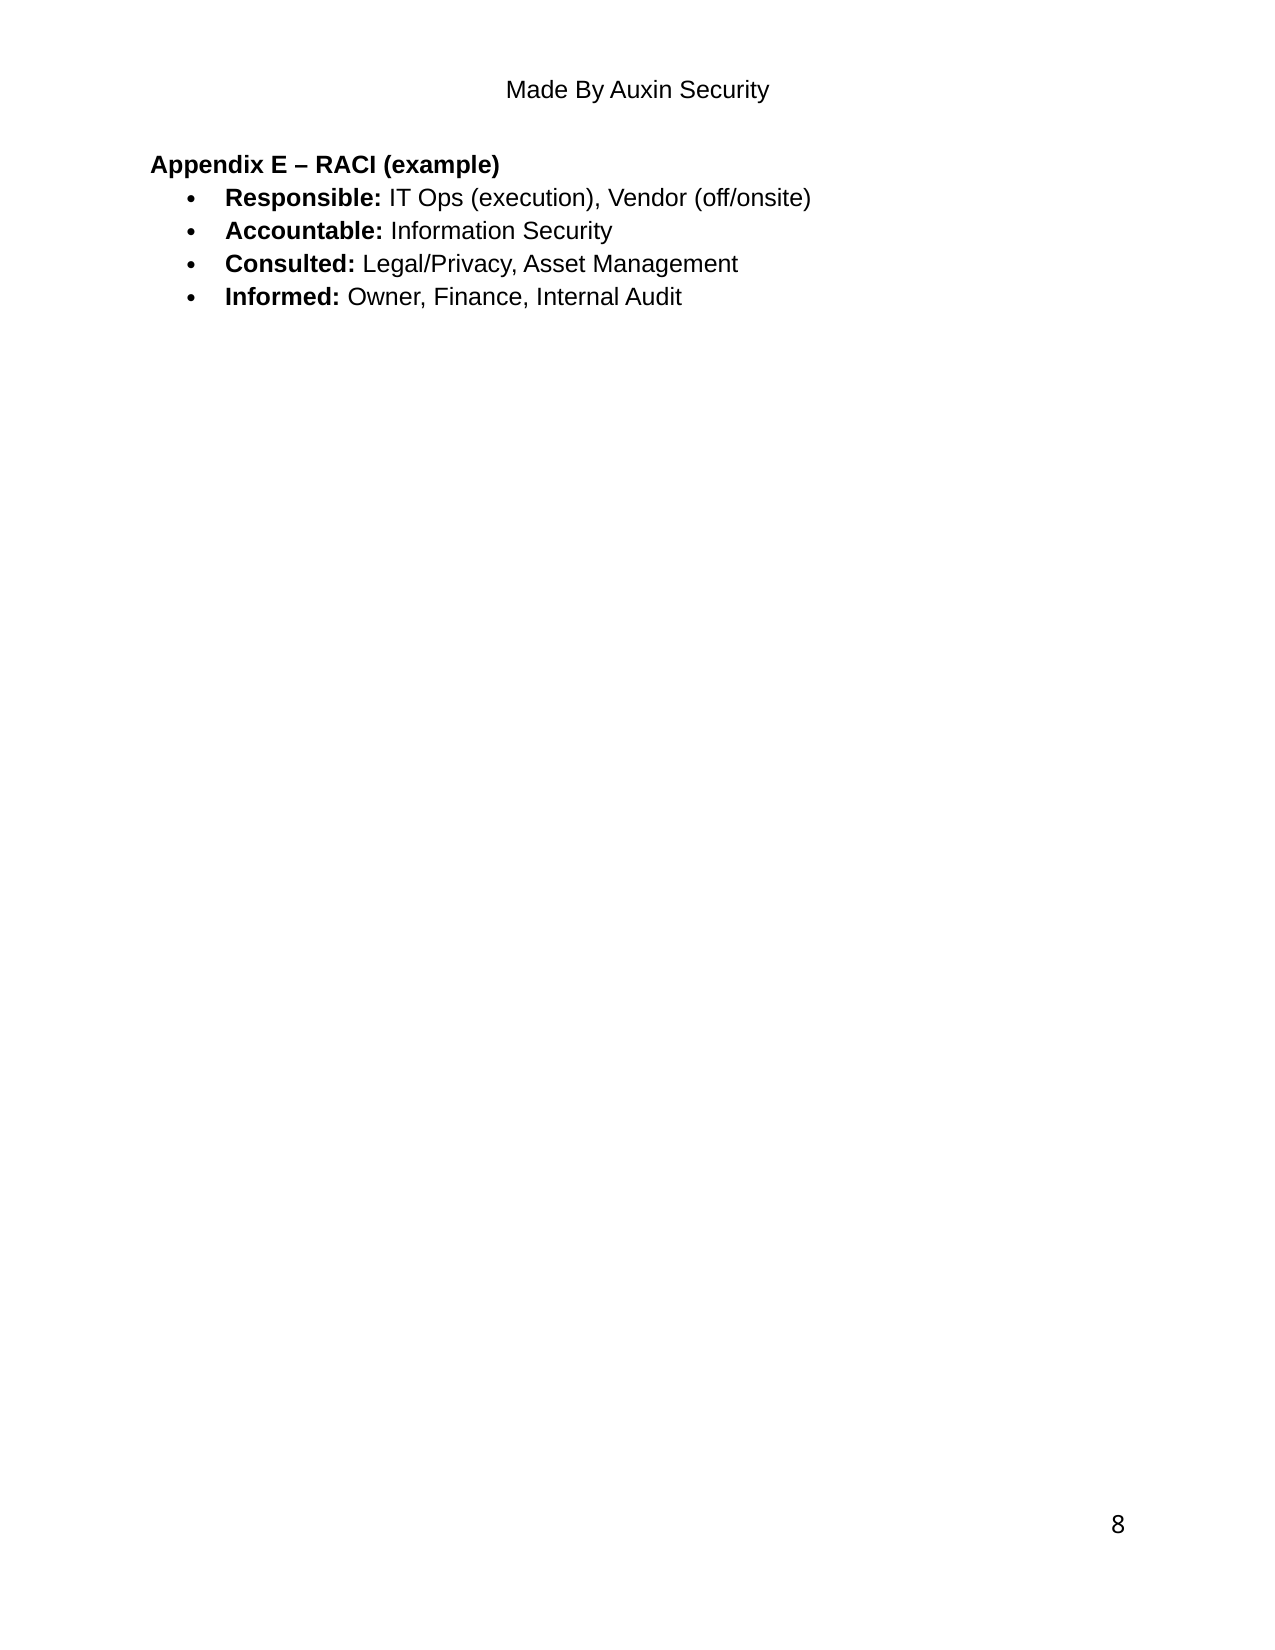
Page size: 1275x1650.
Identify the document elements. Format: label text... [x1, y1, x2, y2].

list Consulted: Legal/Privacy, Asset Management [187, 249, 1125, 278]
list Responsible: IT Ops (execution), Vendor (off/onsite) [187, 183, 1125, 212]
subtitle Appendix E – RACI (example) [150, 150, 1125, 179]
list Accountable: Information Security [187, 216, 1125, 245]
list Informed: Owner, Finance, Internal Audit [187, 282, 1125, 311]
